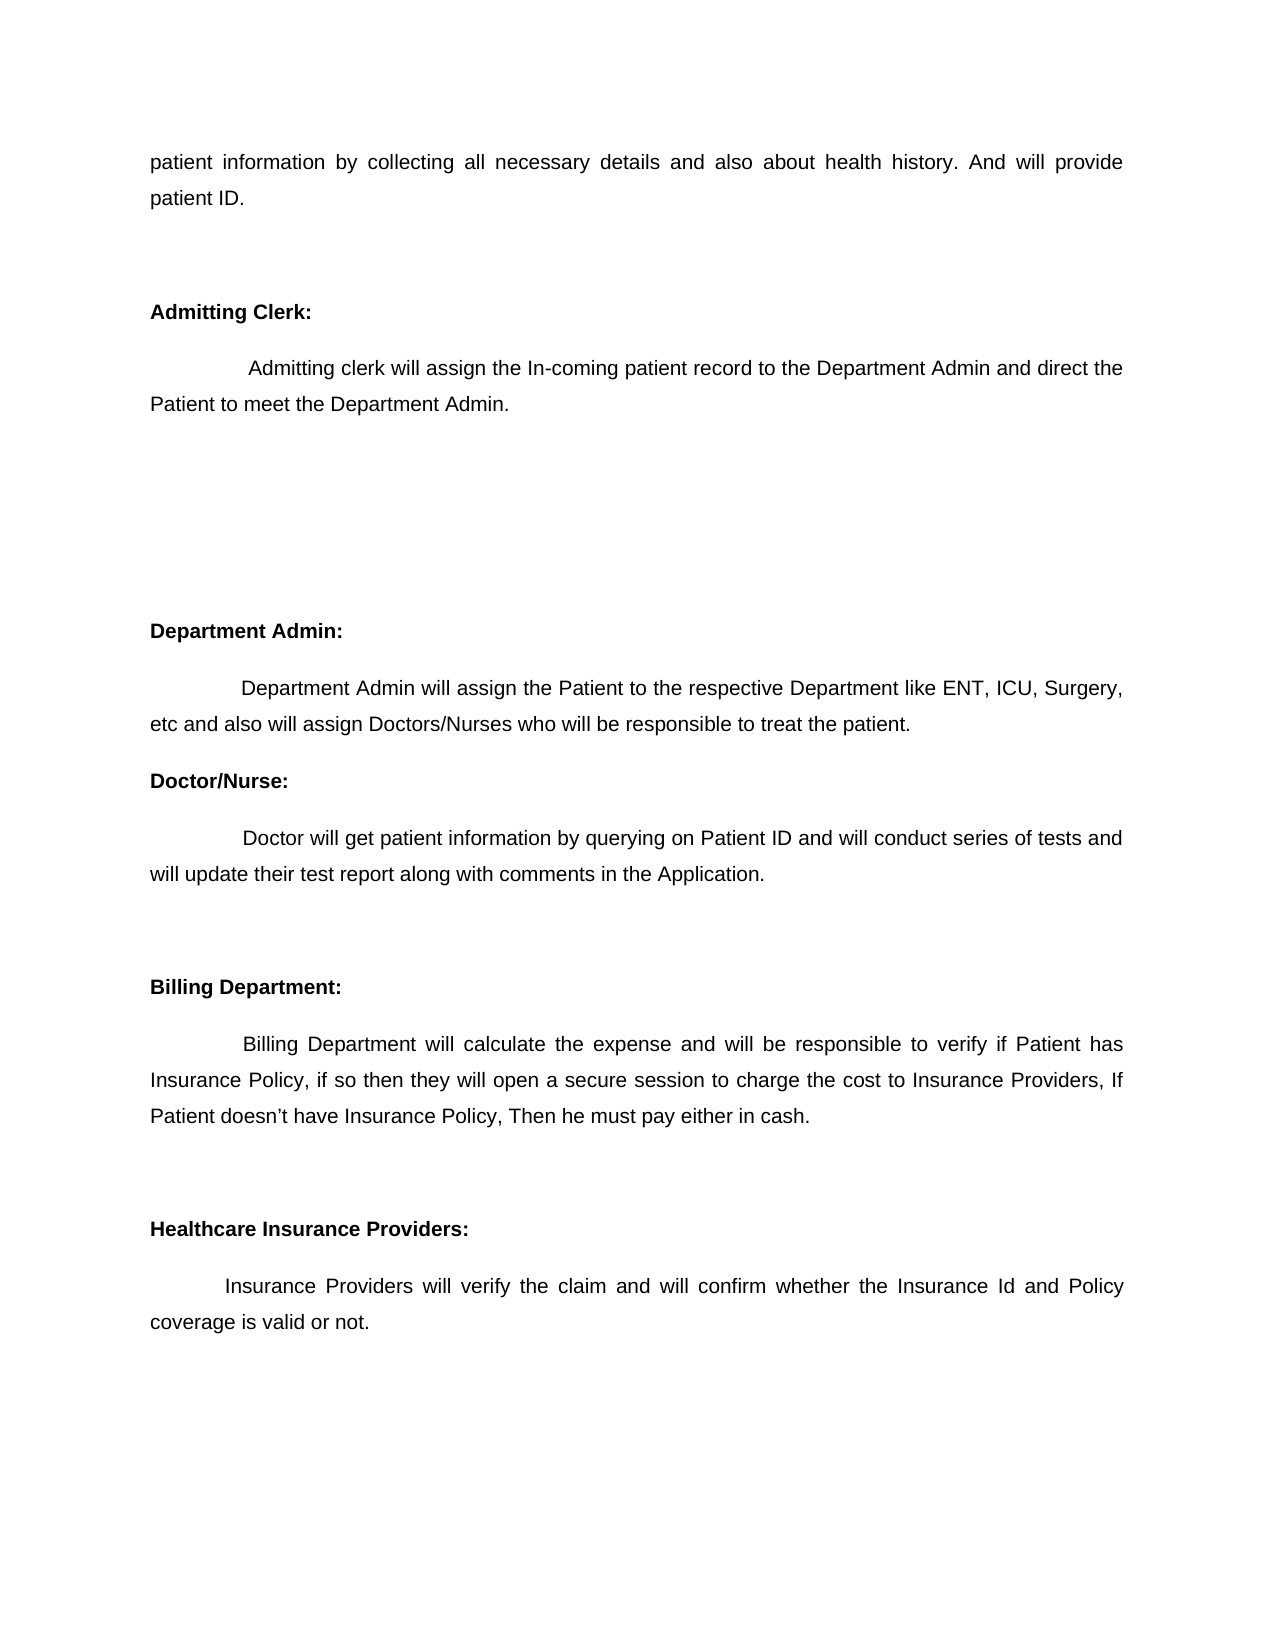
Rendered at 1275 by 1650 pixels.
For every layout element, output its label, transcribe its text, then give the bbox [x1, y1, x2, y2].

text Doctor will get patient information by querying on Patient ID and will conduct series of tests and will update their test report along with comments in the Application. [150, 826, 1125, 885]
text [150, 150, 1125, 210]
text Billing Department will calculate the expense and will be responsible to verify if Patient has Insurance Policy, if so then they will open a secure session to charge the cost to Insurance Providers, If Patient doesn’t have Insurance Policy, Then he must pay either in cash. [150, 1032, 1125, 1128]
text Admitting Clerk: [150, 299, 1125, 323]
text Insurance Providers will verify the claim and will confirm whether the Insurance Id and Policy coverage is valid or not. [150, 1274, 1125, 1334]
text Department Admin: [150, 619, 1125, 643]
text Department Admin will assign the Patient to the respective Department like ENT, ICU, Surgery, etc and also will assign Doctors/Nurses who will be responsible to treat the patient. [150, 676, 1125, 736]
text Doctor/Nurse: [150, 769, 1125, 793]
text Admitting clerk will assign the In-coming patient record to the Department Admin and direct the Patient to meet the Department Admin. [150, 356, 1125, 416]
text Healthcare Insurance Providers: [150, 1217, 1125, 1241]
text Billing Department: [150, 975, 1125, 999]
